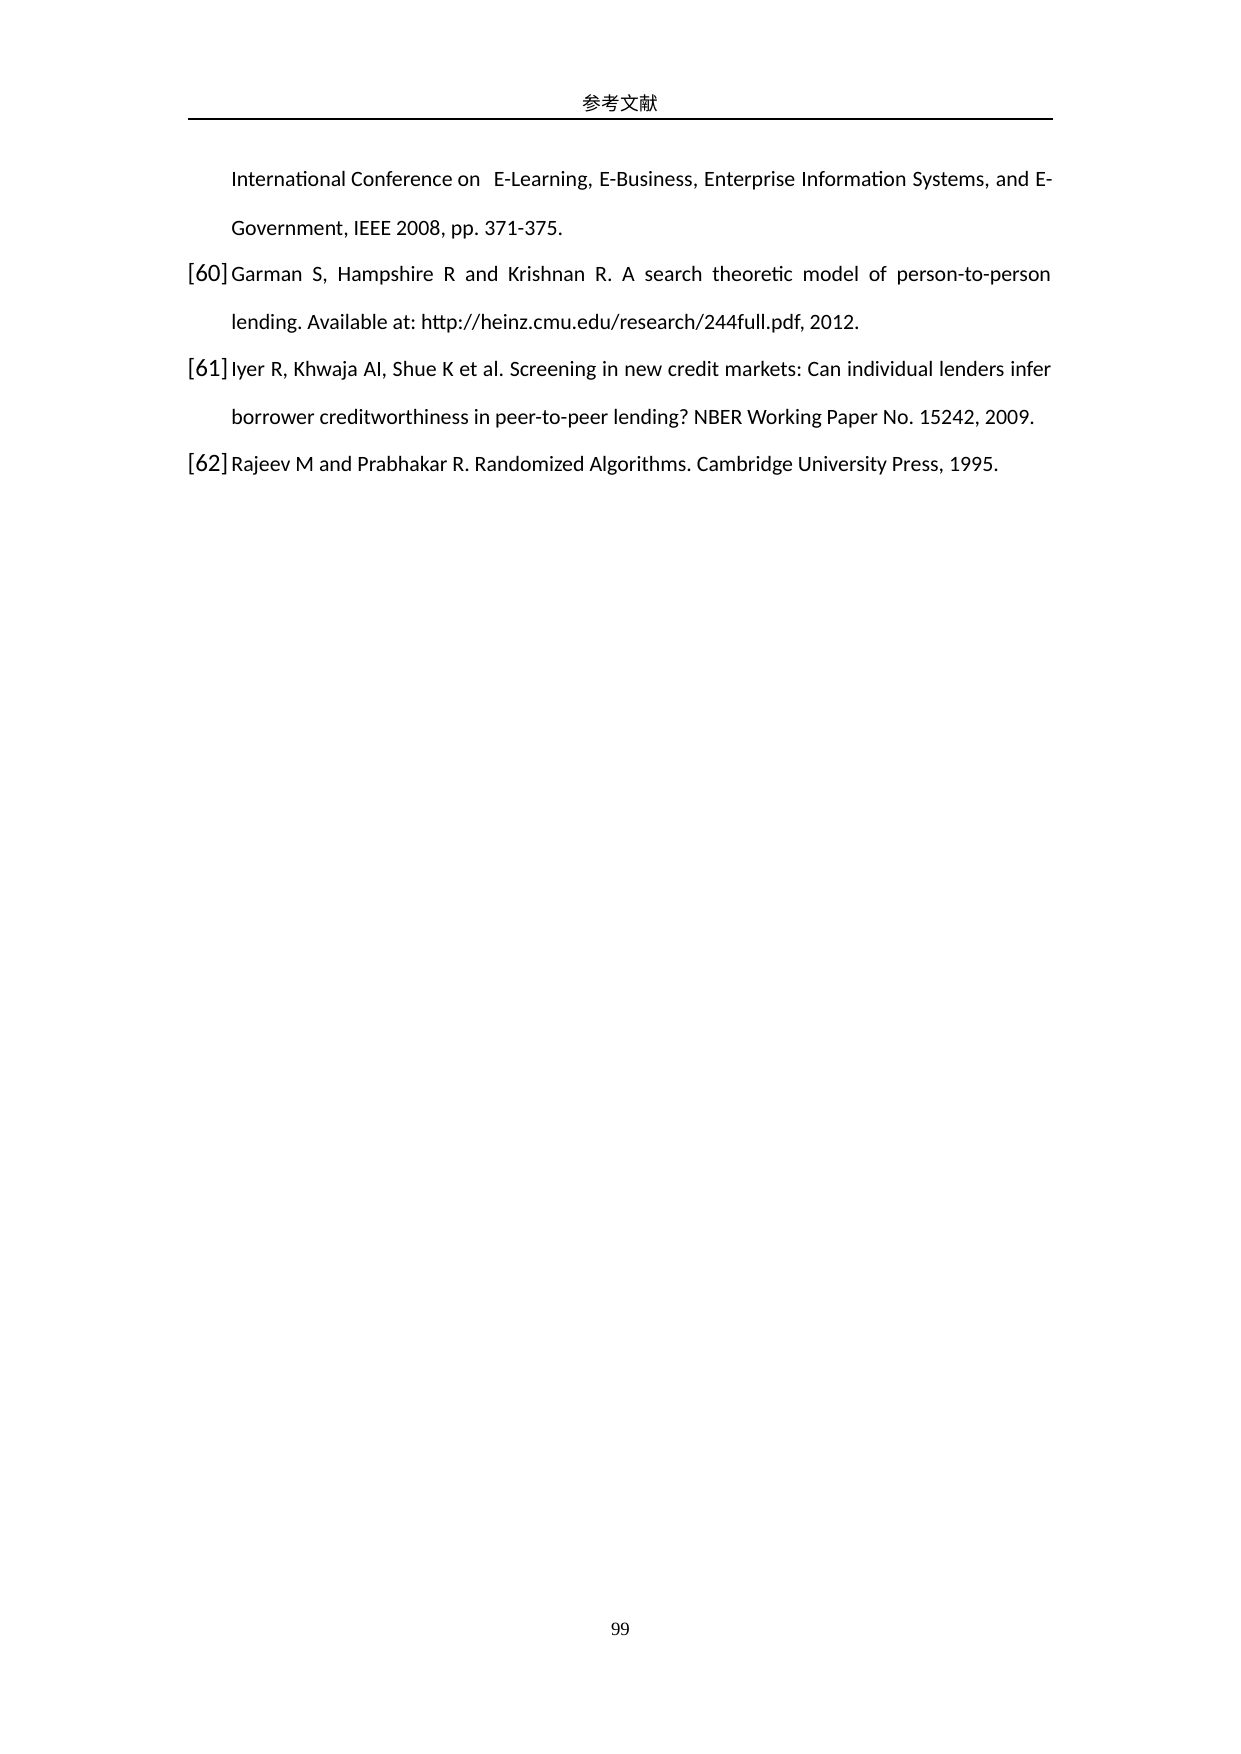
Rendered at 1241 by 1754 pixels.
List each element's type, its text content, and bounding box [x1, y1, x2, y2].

list Rajeev M and Prabhakar R. Randomized Algorithms. Cambridge University Press, 1995. [187, 446, 1053, 478]
list Garman S, Hampshire R and Krishnan R. A search theoretic model of person-to-person lending. Available at: http://heinz.cmu.edu/research/244full.pdf, 2012. [187, 257, 1053, 338]
list Iyer R, Khwaja AI, Shue K et al. Screening in new credit markets: Can individual lenders infer borrower creditworthiness in peer-to-peer lending? NBER Working Paper No. 15242, 2009. [187, 351, 1053, 432]
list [187, 162, 1053, 243]
